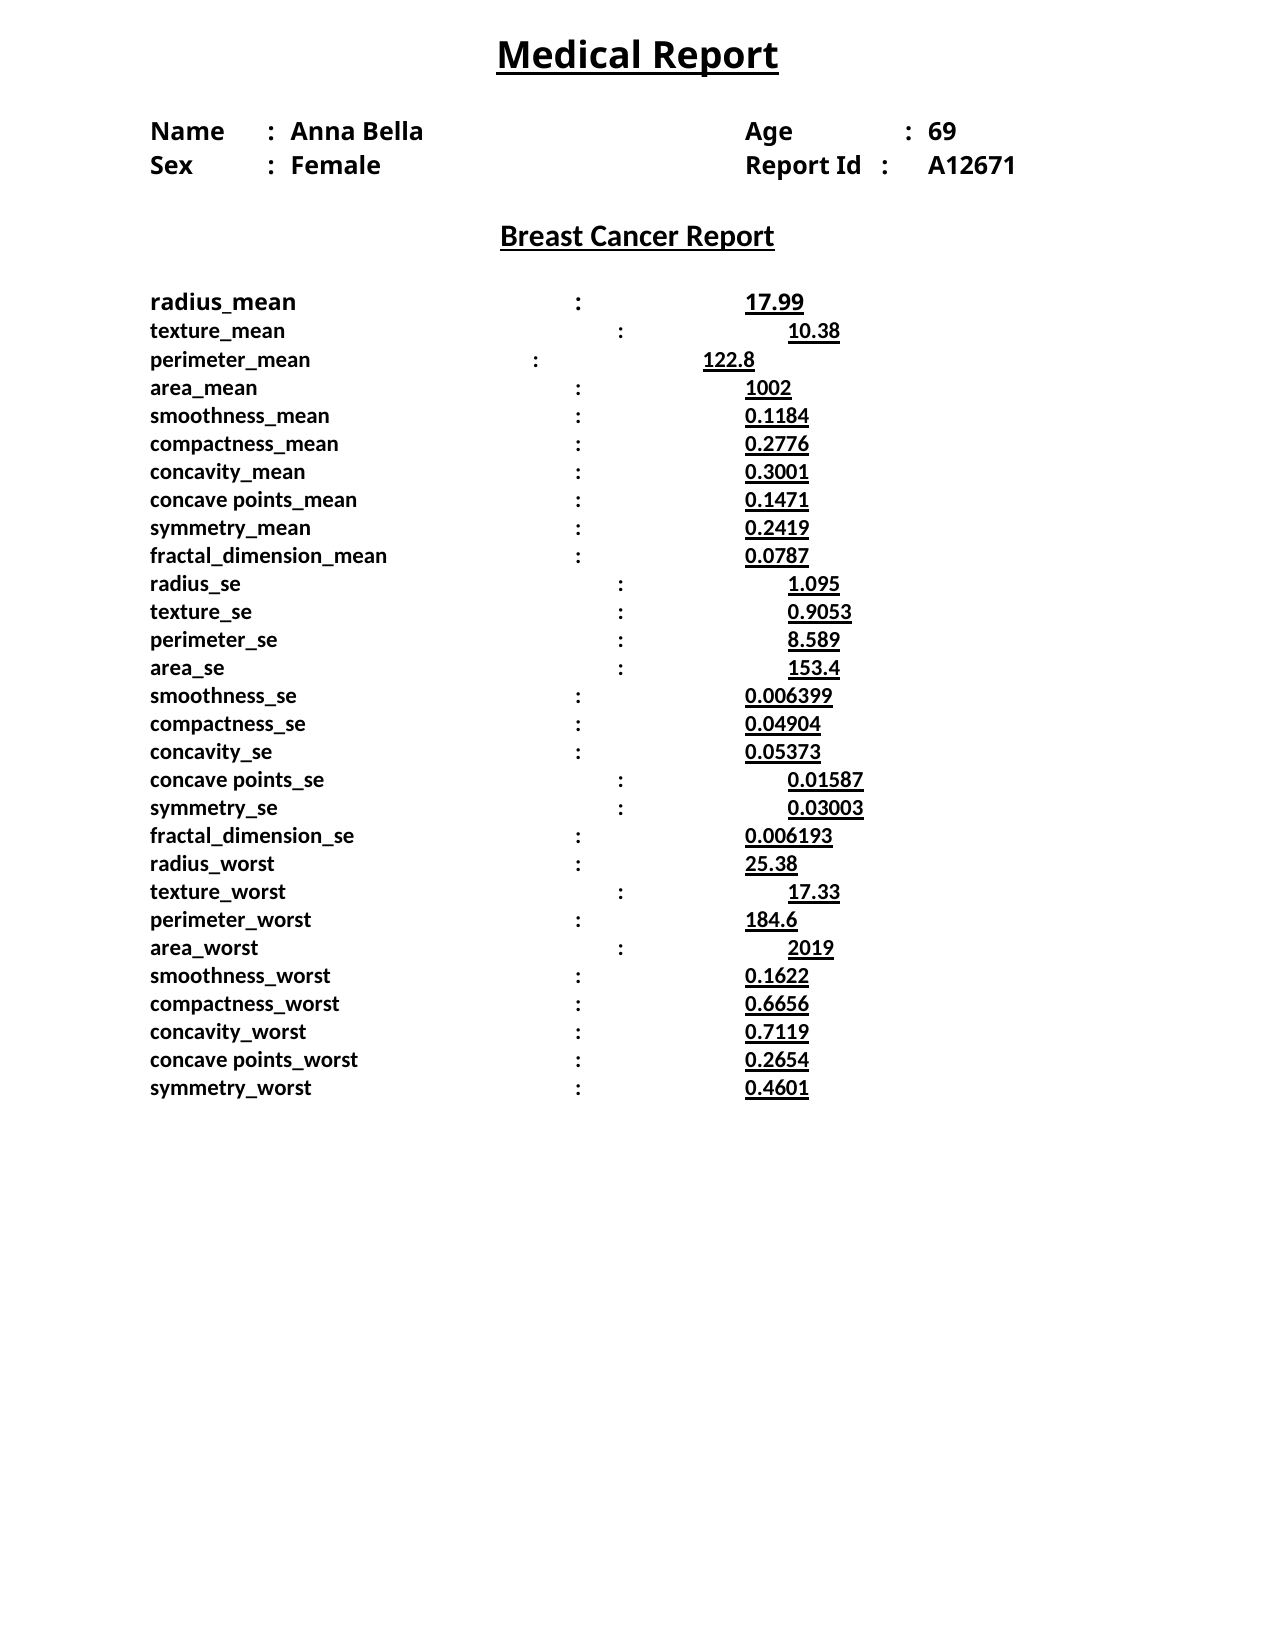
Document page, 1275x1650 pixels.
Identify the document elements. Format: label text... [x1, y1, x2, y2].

text texture_worst : 17.33 [150, 877, 1125, 905]
text texture_mean : 10.38 [150, 317, 1125, 345]
text radius_worst : 25.38 [150, 849, 1125, 877]
text Sex : Female Report Id : A12671 [150, 148, 1125, 182]
text texture_se : 0.9053 [150, 597, 1125, 625]
text perimeter_mean : 122.8 [150, 345, 1125, 373]
text Breast Cancer Report [150, 216, 1125, 254]
text concave points_se : 0.01587 [150, 765, 1125, 793]
text compactness_worst : 0.6656 [150, 989, 1125, 1017]
text area_worst : 2019 [150, 933, 1125, 961]
text Medical Report [150, 29, 1125, 80]
text Name : Anna Bella Age : 69 [150, 114, 1125, 148]
text smoothness_worst : 0.1622 [150, 961, 1125, 989]
text compactness_mean : 0.2776 [150, 429, 1125, 457]
text smoothness_se : 0.006399 [150, 681, 1125, 709]
text symmetry_worst : 0.4601 [150, 1073, 1125, 1101]
text symmetry_mean : 0.2419 [150, 513, 1125, 541]
text concavity_se : 0.05373 [150, 737, 1125, 765]
text concave points_mean : 0.1471 [150, 485, 1125, 513]
text concavity_mean : 0.3001 [150, 457, 1125, 485]
text perimeter_worst : 184.6 [150, 905, 1125, 933]
text area_mean : 1002 [150, 373, 1125, 401]
text perimeter_se : 8.589 [150, 625, 1125, 653]
text concavity_worst : 0.7119 [150, 1017, 1125, 1045]
text symmetry_se : 0.03003 [150, 793, 1125, 821]
text concave points_worst : 0.2654 [150, 1045, 1125, 1073]
text fractal_dimension_mean : 0.0787 [150, 541, 1125, 569]
text radius_mean : 17.99 [150, 285, 1125, 317]
text compactness_se : 0.04904 [150, 709, 1125, 737]
text area_se : 153.4 [150, 653, 1125, 681]
text radius_se : 1.095 [150, 569, 1125, 597]
text smoothness_mean : 0.1184 [150, 401, 1125, 429]
text fractal_dimension_se : 0.006193 [150, 821, 1125, 849]
